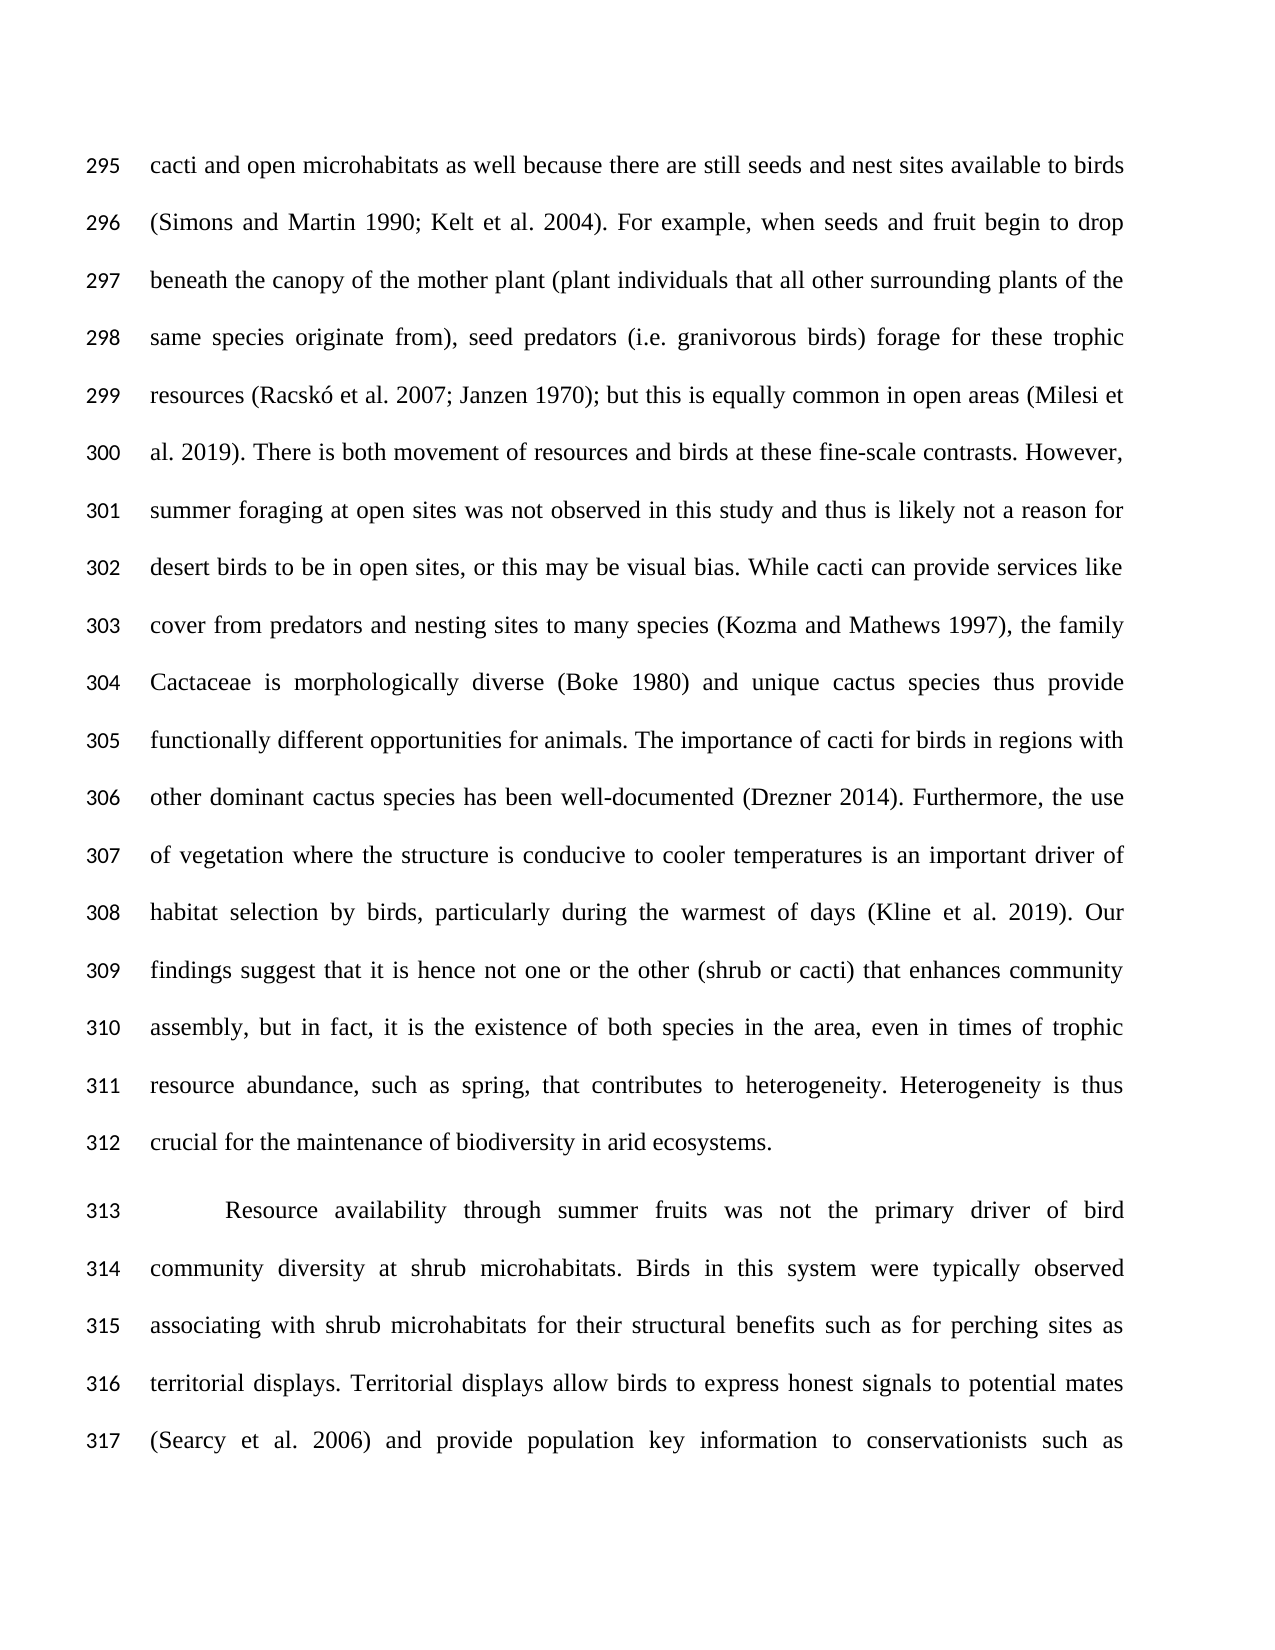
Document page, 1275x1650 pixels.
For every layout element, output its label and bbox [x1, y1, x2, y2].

text [150, 1195, 1125, 1454]
text [150, 150, 1125, 1156]
